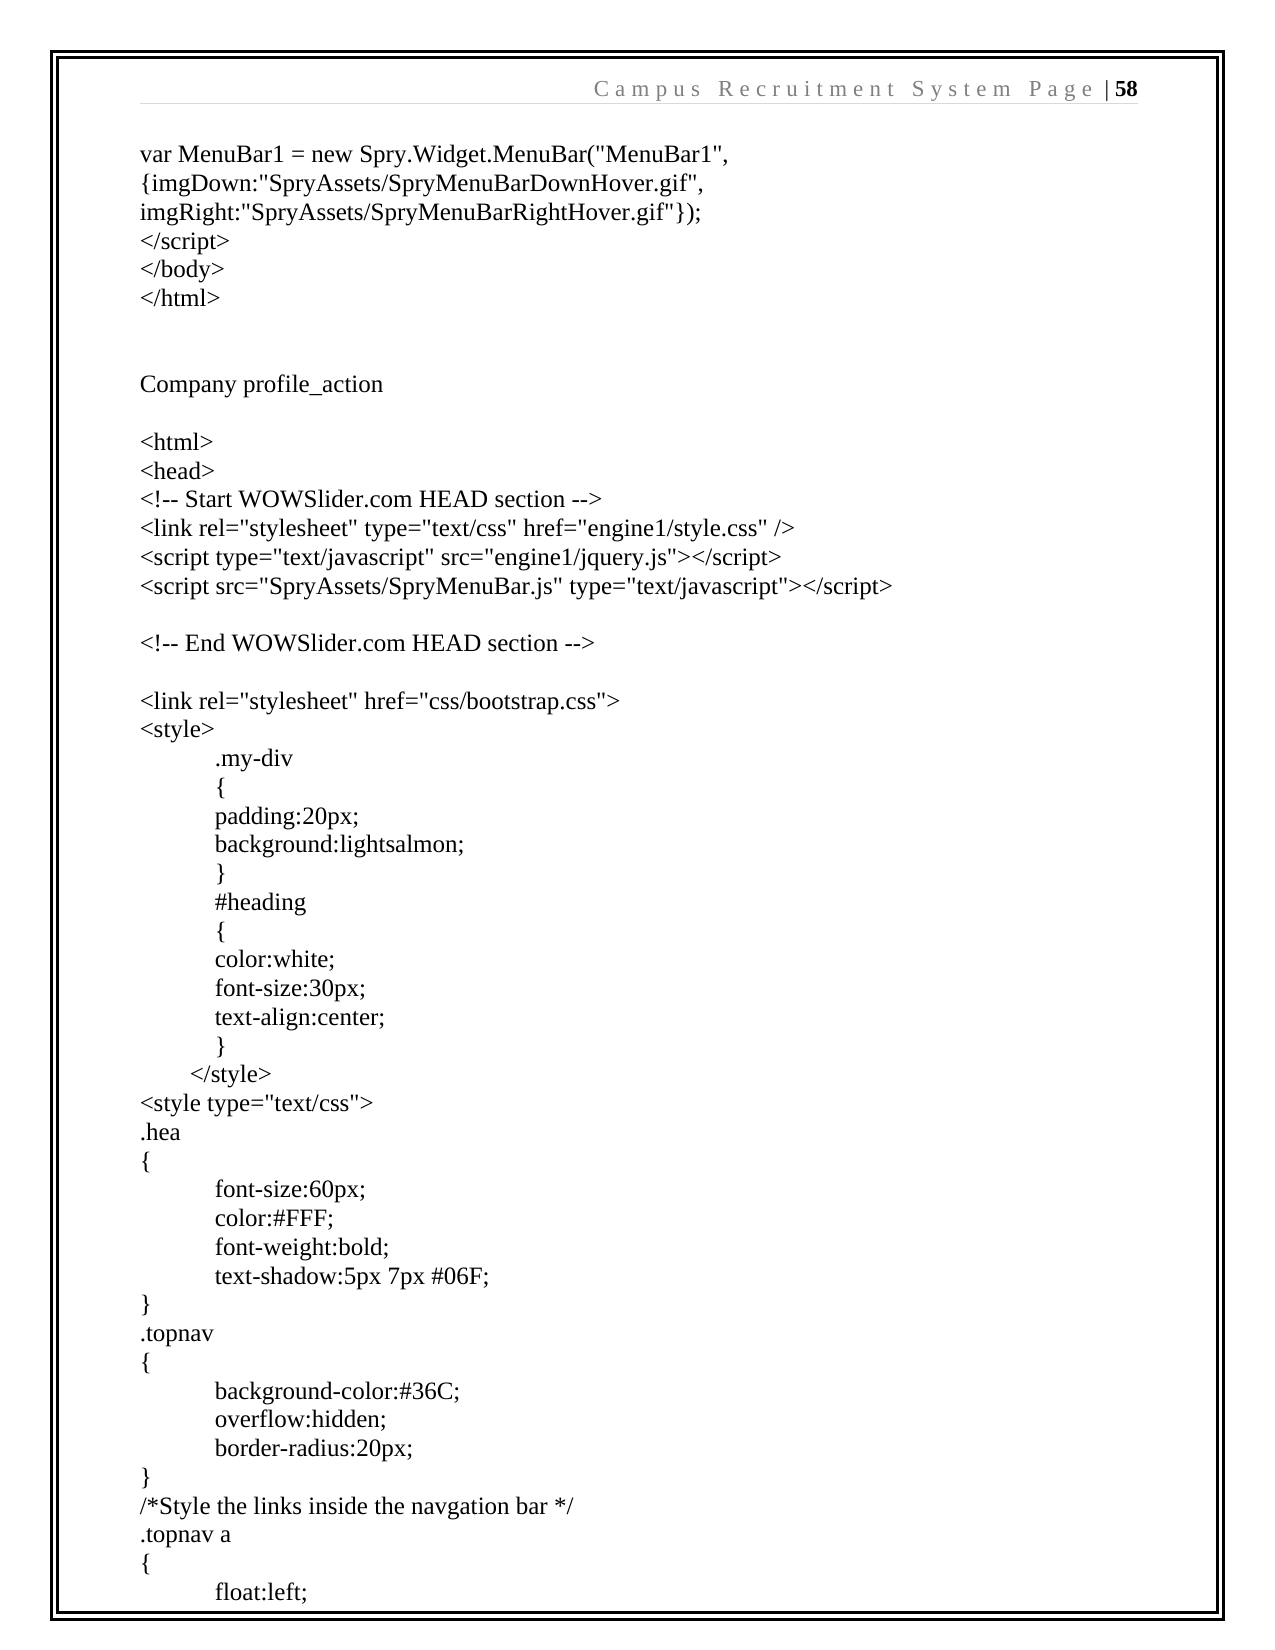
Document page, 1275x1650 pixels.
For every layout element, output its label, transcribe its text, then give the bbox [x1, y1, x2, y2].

text padding:20px; [139, 801, 1138, 829]
text <style> [139, 714, 1138, 743]
text <link rel="stylesheet" type="text/css" href="engine1/style.css" /> [139, 513, 1138, 542]
text <script src="SpryAssets/SpryMenuBar.js" type="text/javascript"></script> [139, 571, 1138, 599]
text color:white; [139, 944, 1138, 973]
text } [139, 858, 1138, 887]
text <style type="text/css"> [139, 1088, 1138, 1117]
text var MenuBar1 = new Spry.Widget.MenuBar("MenuBar1", {imgDown:"SpryAssets/SpryMenuBarDownHover.gif", imgRight:"SpryAssets/SpryMenuBarRightHover.gif"}); [139, 139, 1138, 226]
text </html> [139, 283, 1138, 312]
text <script type="text/javascript" src="engine1/jquery.js"></script> [139, 542, 1138, 571]
text .topnav a [139, 1519, 1138, 1548]
text font-weight:bold; [139, 1232, 1138, 1261]
text </body> [139, 254, 1138, 283]
text float:left; [139, 1577, 1138, 1606]
text .hea [139, 1117, 1138, 1146]
text <html> [139, 427, 1138, 456]
text </style> [139, 1059, 1138, 1088]
text { [139, 1548, 1138, 1577]
text <!-- Start WOWSlider.com HEAD section --> [139, 484, 1138, 513]
text Company profile_action [139, 369, 1138, 398]
text } [139, 1462, 1138, 1491]
text /*Style the links inside the navgation bar */ [139, 1491, 1138, 1519]
text color:#FFF; [139, 1203, 1138, 1232]
text { [139, 772, 1138, 801]
text background-color:#36C; [139, 1376, 1138, 1404]
text .topnav [139, 1318, 1138, 1347]
text { [139, 1146, 1138, 1174]
text #heading [139, 887, 1138, 916]
text border-radius:20px; [139, 1433, 1138, 1462]
text .my-div [139, 743, 1138, 772]
text <link rel="stylesheet" href="css/bootstrap.css"> [139, 686, 1138, 714]
text { [139, 916, 1138, 944]
text text-align:center; [139, 1002, 1138, 1031]
text text-shadow:5px 7px #06F; [139, 1261, 1138, 1289]
text font-size:30px; [139, 973, 1138, 1002]
text <!-- End WOWSlider.com HEAD section --> [139, 628, 1138, 657]
text </script> [139, 226, 1138, 254]
text } [139, 1289, 1138, 1318]
text font-size:60px; [139, 1174, 1138, 1203]
text { [139, 1347, 1138, 1376]
text } [139, 1031, 1138, 1059]
text <head> [139, 456, 1138, 484]
text background:lightsalmon; [139, 829, 1138, 858]
text overflow:hidden; [139, 1404, 1138, 1433]
